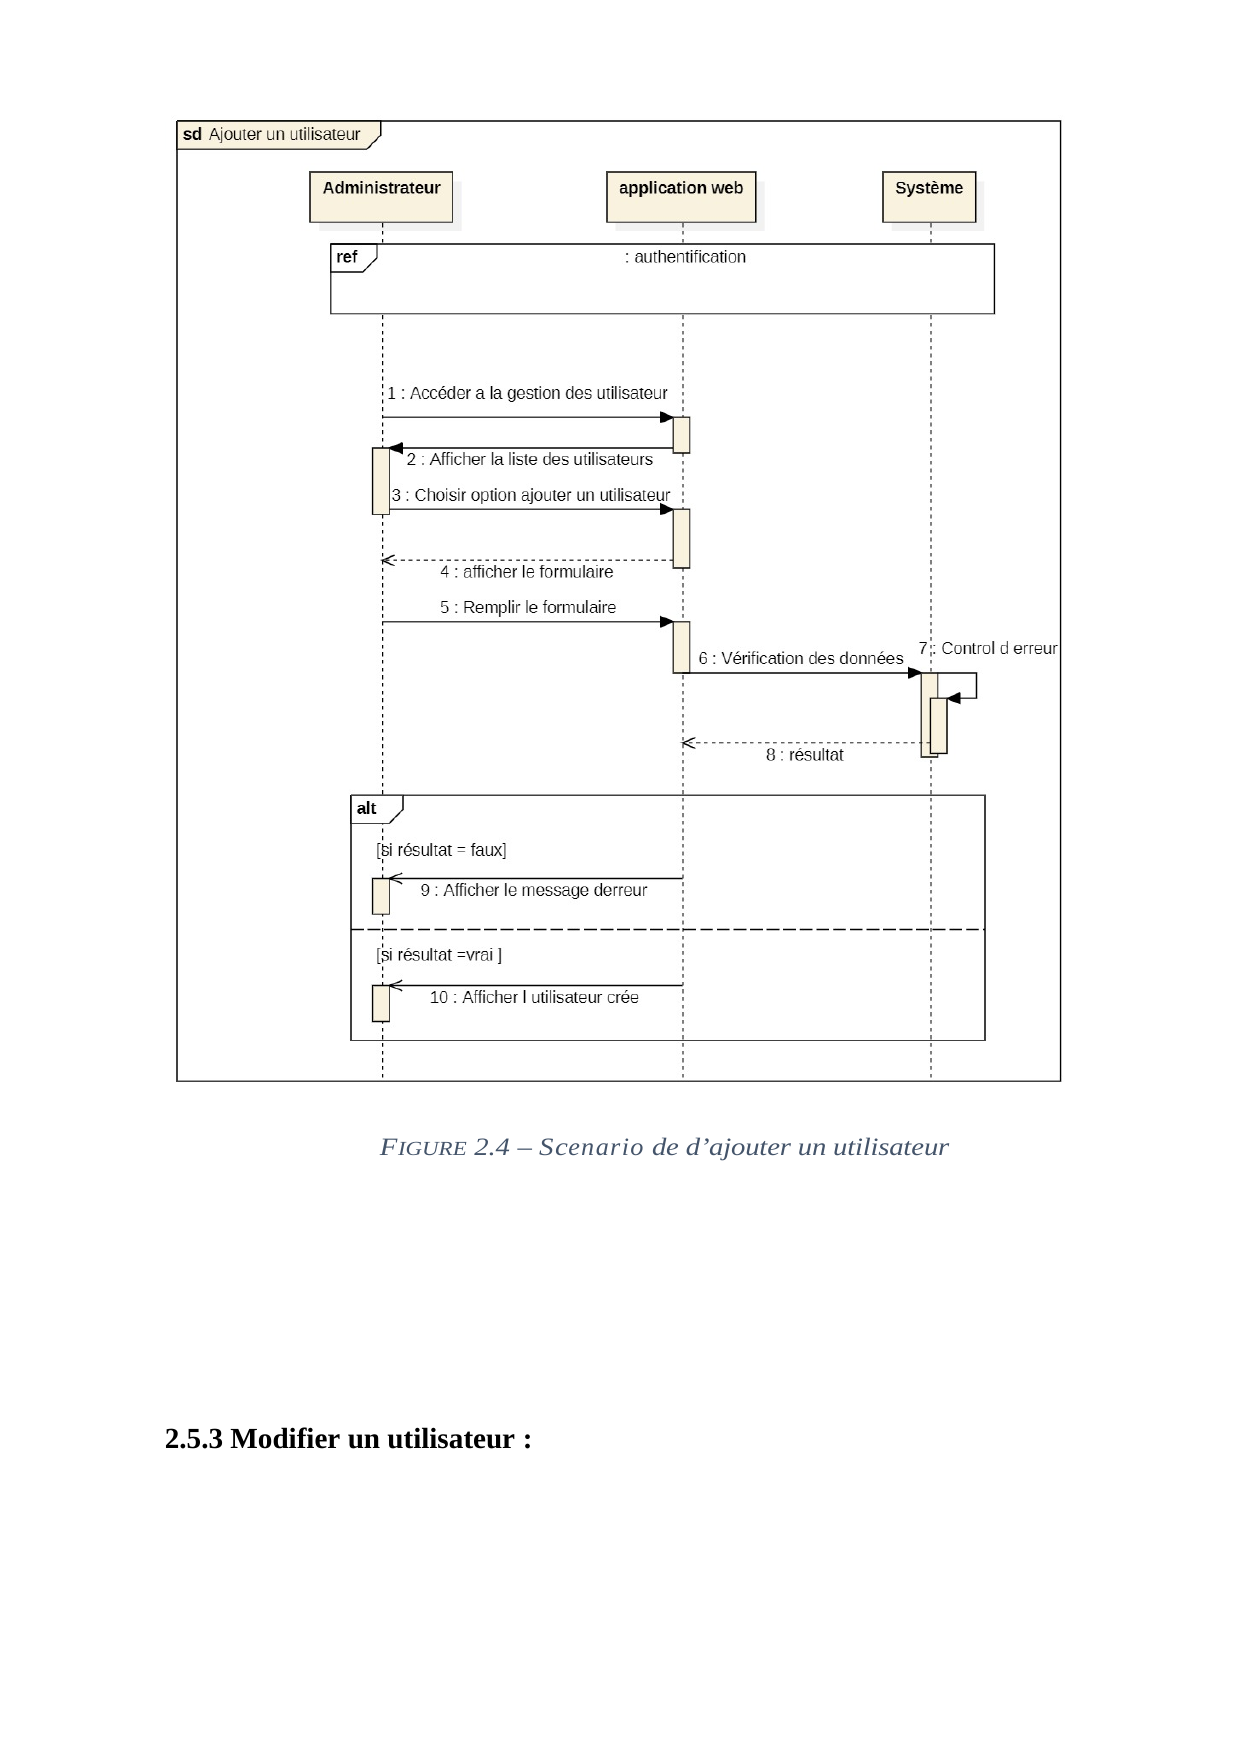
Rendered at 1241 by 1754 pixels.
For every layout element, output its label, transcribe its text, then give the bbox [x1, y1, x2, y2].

picture [164, 108, 1110, 1132]
text Figure 2.4 – Scenario de d’ajouter un utilisateur [164, 1132, 1136, 1161]
text 2.5.3 Modifier un utilisateur : [164, 1421, 1136, 1455]
